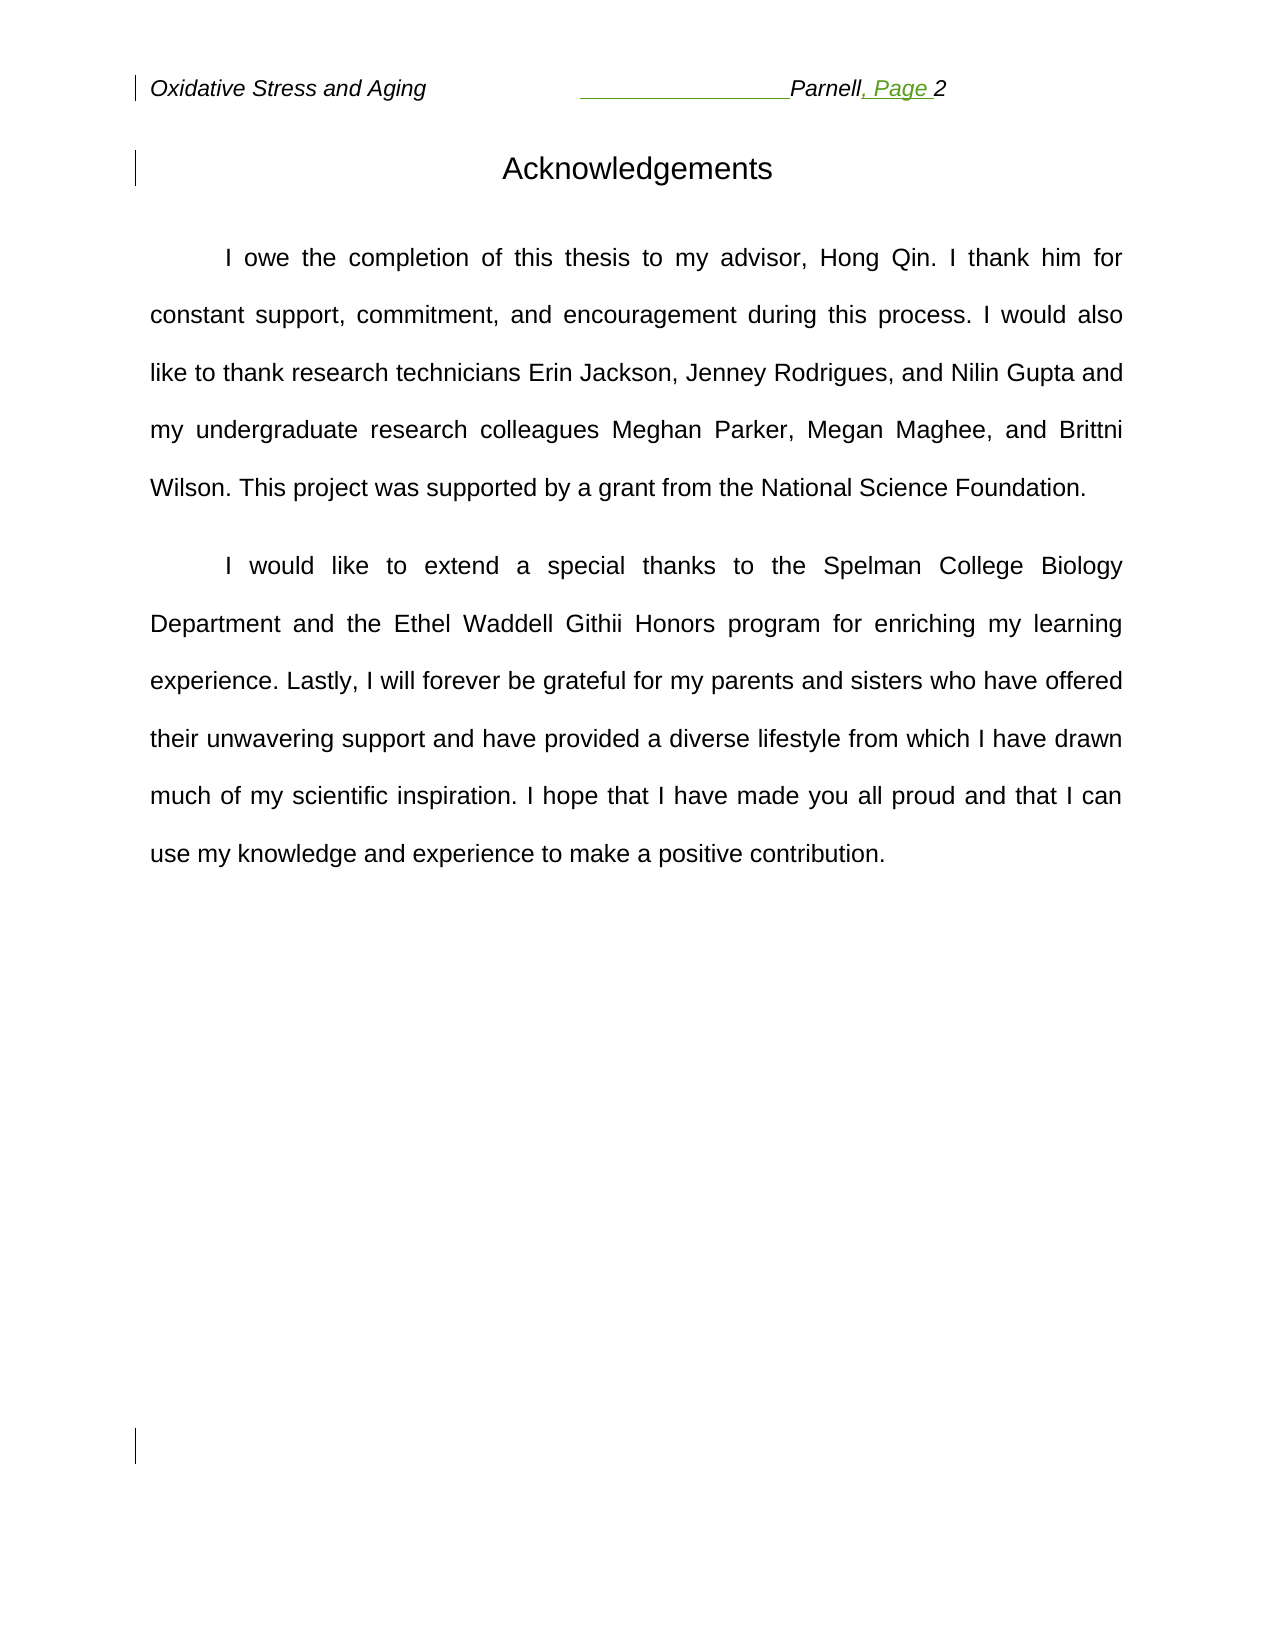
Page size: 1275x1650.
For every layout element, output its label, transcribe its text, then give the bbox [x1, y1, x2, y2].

text Acknowledgements [150, 150, 1125, 186]
text I owe the completion of this thesis to my advisor, Hong Qin. I thank him for constant support, commitment, and encouragement during this process. I would also like to thank research technicians Erin Jackson, Jenney Rodrigues, and Nilin Gupta and my undergraduate research colleagues Meghan Parker, Megan Maghee, and Brittni Wilson. This project was supported by a grant from the National Science Foundation. [150, 243, 1125, 501]
text I would like to extend a special thanks to the Spelman College Biology Department and the Ethel Waddell Githii Honors program for enriching my learning experience. Lastly, I will forever be grateful for my parents and sisters who have offered their unwavering support and have provided a diverse lifestyle from which I have drawn much of my scientific inspiration. I hope that I have made you all proud and that I can use my knowledge and experience to make a positive contribution. [150, 551, 1125, 867]
